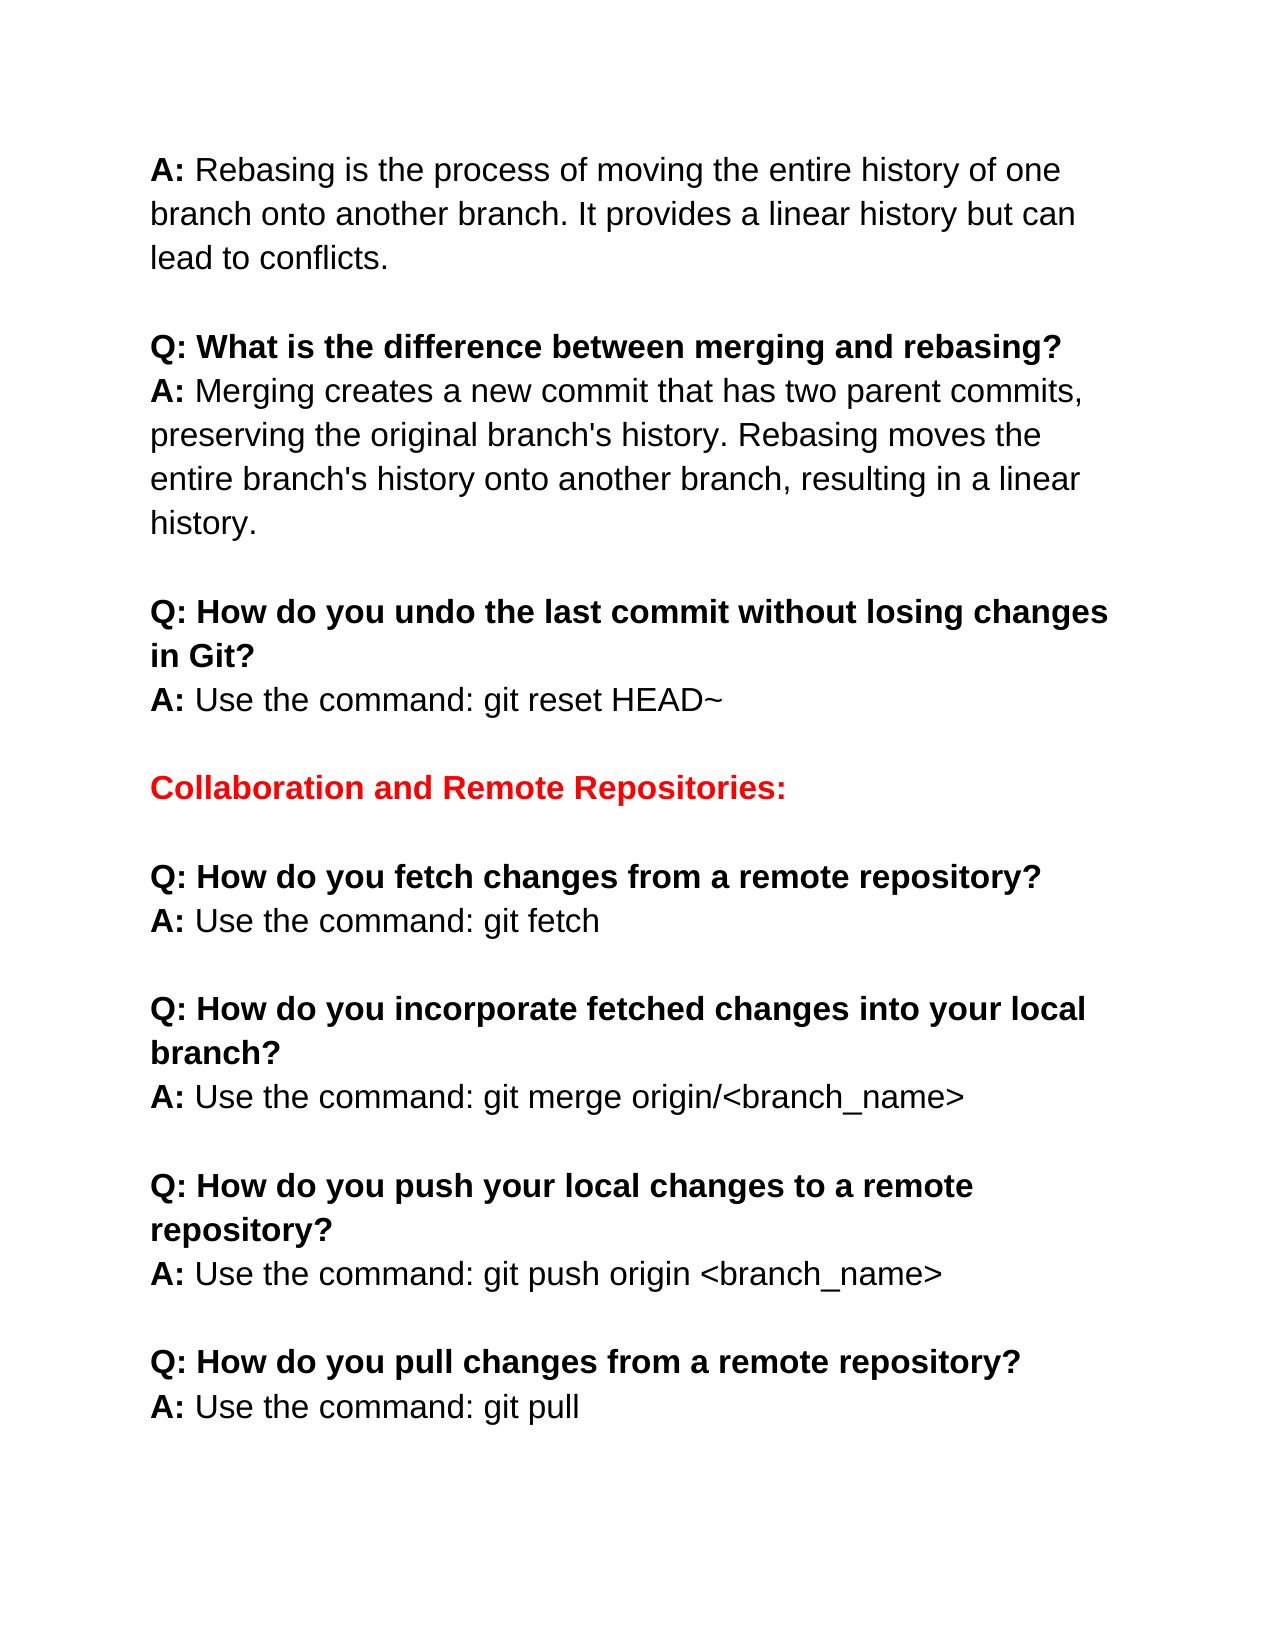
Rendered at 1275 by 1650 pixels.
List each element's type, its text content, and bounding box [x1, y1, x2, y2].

text A: Use the command: git fetch [150, 901, 1125, 939]
text A: Use the command: git merge origin/<branch_name> [150, 1077, 1125, 1116]
text A: Use the command: git reset HEAD~ [150, 680, 1125, 718]
text A: Rebasing is the process of moving the entire history of one branch onto another branch. It provides a linear history but can lead to conflicts. [150, 150, 1125, 277]
text A: Merging creates a new commit that has two parent commits, preserving the original branch's history. Rebasing moves the entire branch's history onto another branch, resulting in a linear history. [150, 371, 1125, 542]
text Collaboration and Remote Repositories: [150, 768, 1125, 807]
text Q: How do you incorporate fetched changes into your local branch? [150, 989, 1125, 1072]
text Q: How do you pull changes from a remote repository? [150, 1342, 1125, 1381]
text A: Use the command: git pull [150, 1387, 1125, 1425]
text A: Use the command: git push origin <branch_name> [150, 1254, 1125, 1293]
text Q: How do you fetch changes from a remote repository? [150, 857, 1125, 895]
text Q: How do you undo the last commit without losing changes in Git? [150, 592, 1125, 674]
text Q: How do you push your local changes to a remote repository? [150, 1166, 1125, 1248]
text Q: What is the difference between merging and rebasing? [150, 327, 1125, 365]
